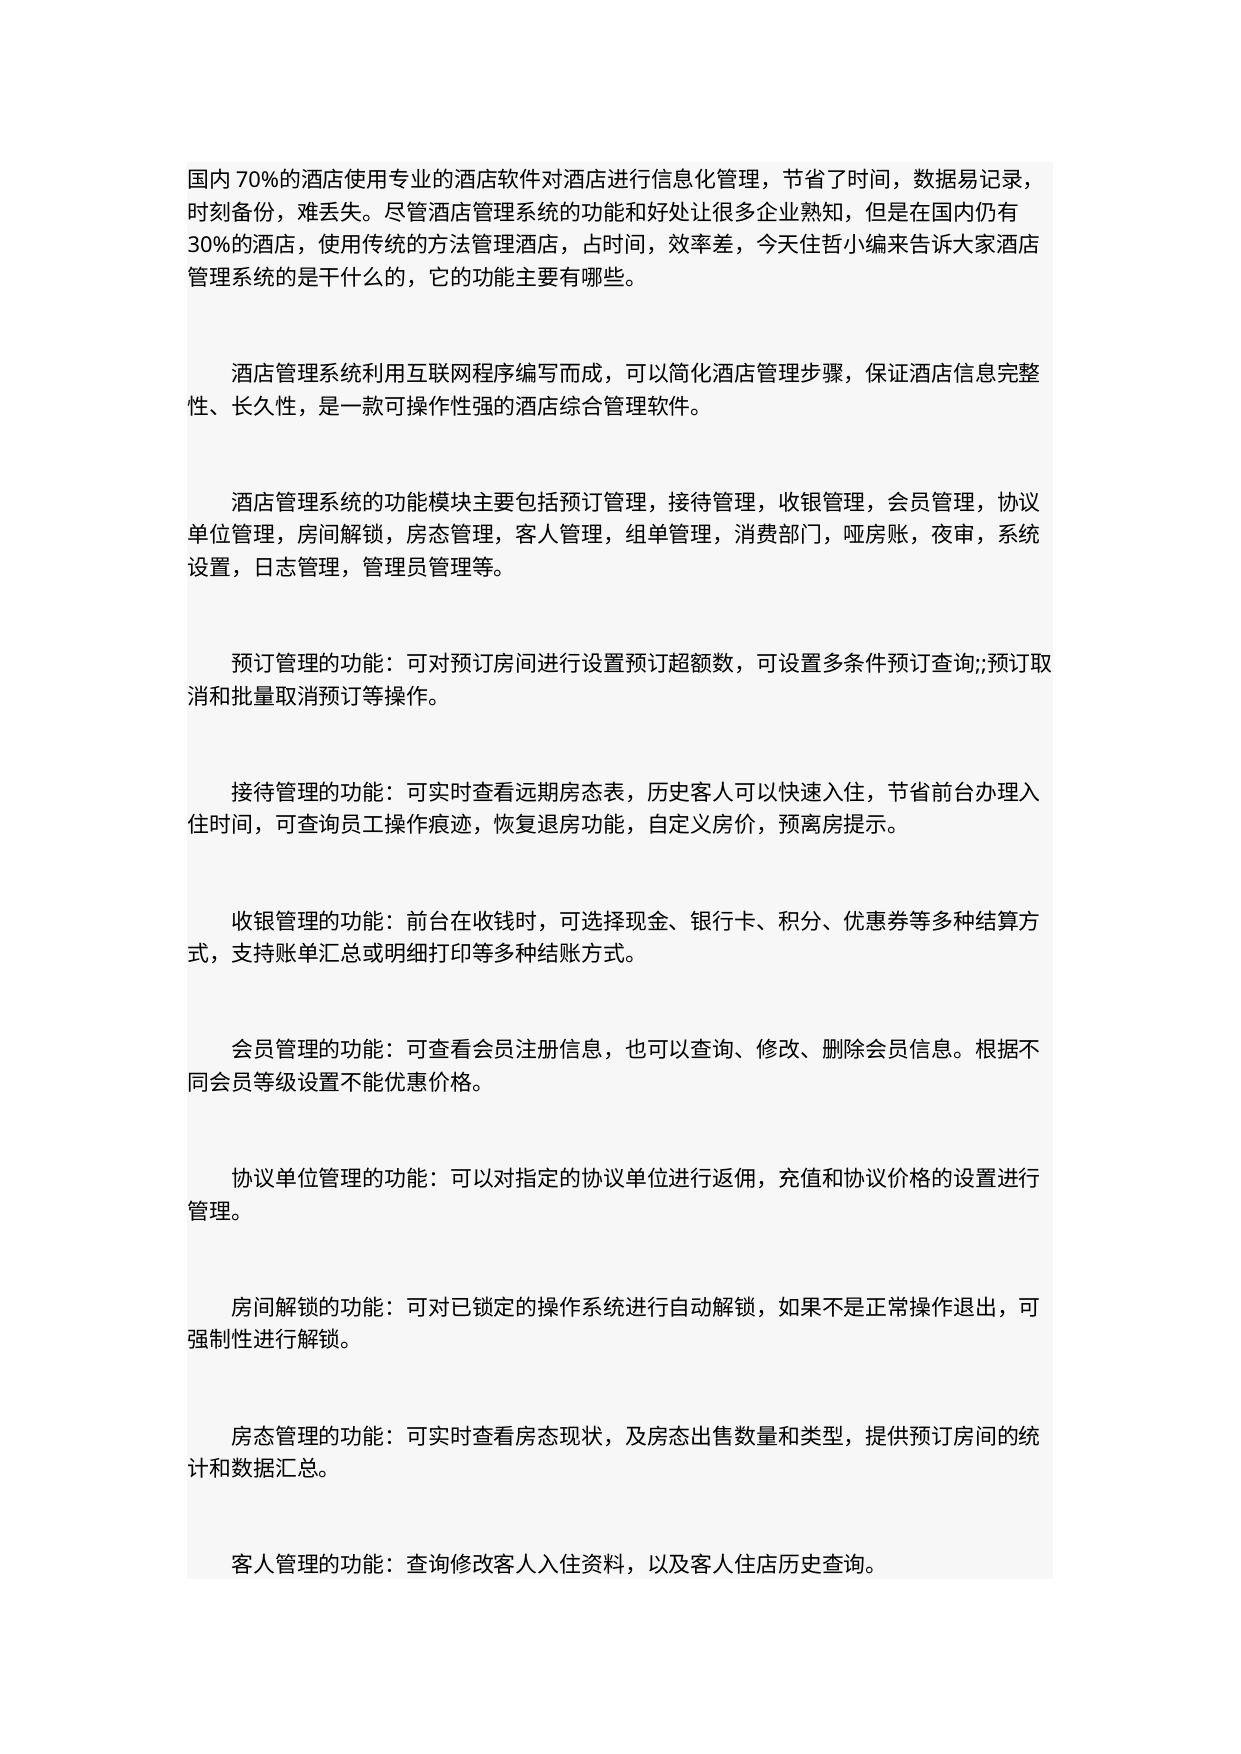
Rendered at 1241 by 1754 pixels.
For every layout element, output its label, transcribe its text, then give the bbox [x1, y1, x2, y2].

text 协议单位管理的功能：可以对指定的协议单位进行返佣，充值和协议价格的设置进行管理。 [187, 1161, 1053, 1226]
text 接待管理的功能：可实时查看远期房态表，历史客人可以快速入住，节省前台办理入住时间，可查询员工操作痕迹，恢复退房功能，自定义房价，预离房提示。 [187, 774, 1053, 839]
text 酒店管理系统的功能模块主要包括预订管理，接待管理，收银管理，会员管理，协议单位管理，房间解锁，房态管理，客人管理，组单管理，消费部门，哑房账，夜审，系统设置，日志管理，管理员管理等。 [187, 484, 1053, 582]
text 国内70%的酒店使用专业的酒店软件对酒店进行信息化管理，节省了时间，数据易记录，时刻备份，难丢失。尽管酒店管理系统的功能和好处让很多企业熟知，但是在国内仍有30%的酒店，使用传统的方法管理酒店，占时间，效率差，今天住哲小编来告诉大家酒店管理系统的是干什么的，它的功能主要有哪些。 [187, 162, 1053, 292]
text 客人管理的功能：查询修改客人入住资料，以及客人住店历史查询。 [187, 1547, 1053, 1579]
text 酒店管理系统利用互联网程序编写而成，可以简化酒店管理步骤，保证酒店信息完整性、长久性，是一款可操作性强的酒店综合管理软件。 [187, 356, 1053, 421]
text 会员管理的功能：可查看会员注册信息，也可以查询、修改、删除会员信息。根据不同会员等级设置不能优惠价格。 [187, 1032, 1053, 1097]
text 收银管理的功能：前台在收钱时，可选择现金、银行卡、积分、优惠券等多种结算方式，支持账单汇总或明细打印等多种结账方式。 [187, 903, 1053, 968]
text 预订管理的功能：可对预订房间进行设置预订超额数，可设置多条件预订查询;;预订取消和批量取消预订等操作。 [187, 646, 1053, 711]
text 房间解锁的功能：可对已锁定的操作系统进行自动解锁，如果不是正常操作退出，可强制性进行解锁。 [187, 1289, 1053, 1354]
text 房态管理的功能：可实时查看房态现状，及房态出售数量和类型，提供预订房间的统计和数据汇总。 [187, 1418, 1053, 1483]
